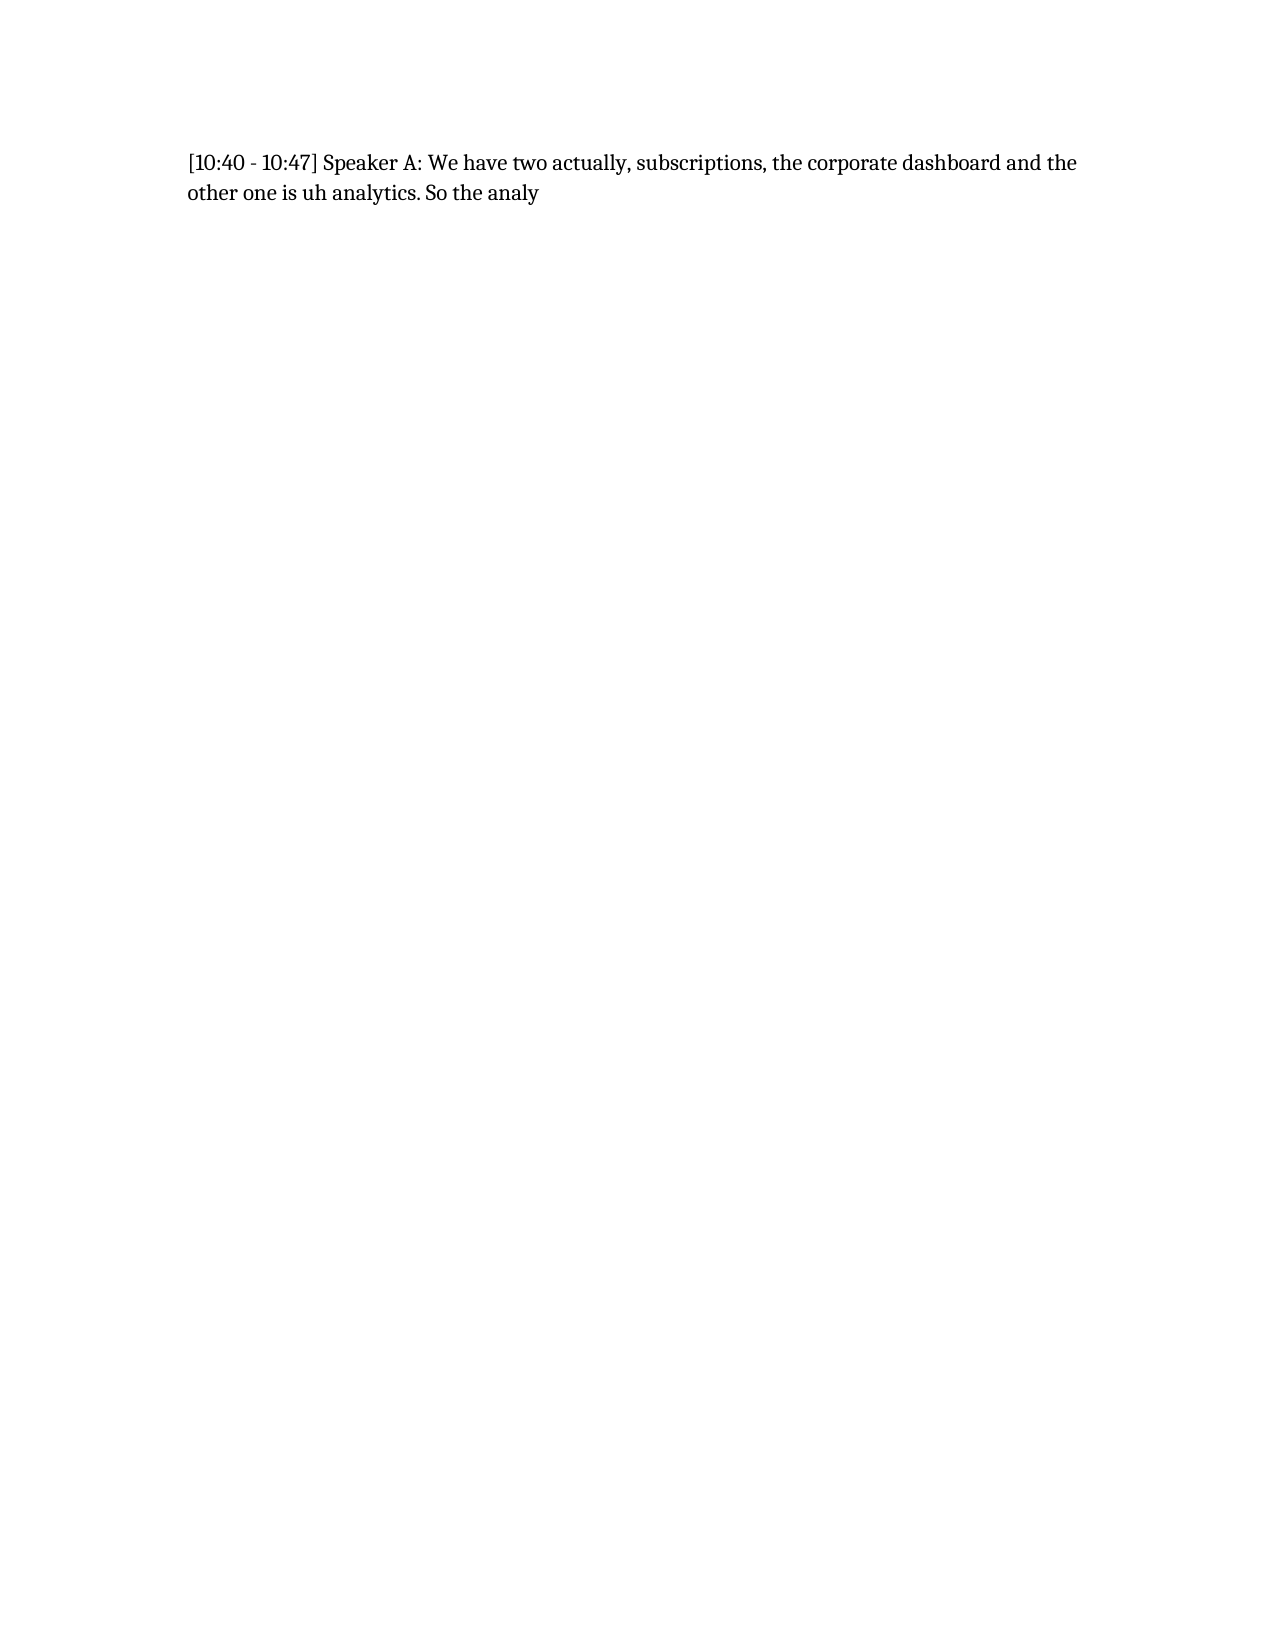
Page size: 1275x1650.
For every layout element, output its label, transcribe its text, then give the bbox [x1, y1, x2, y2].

text [10:40 - 10:47] Speaker A: We have two actually, subscriptions, the corporate dashboard and the other one is uh analytics. So the analy [187, 150, 1087, 207]
